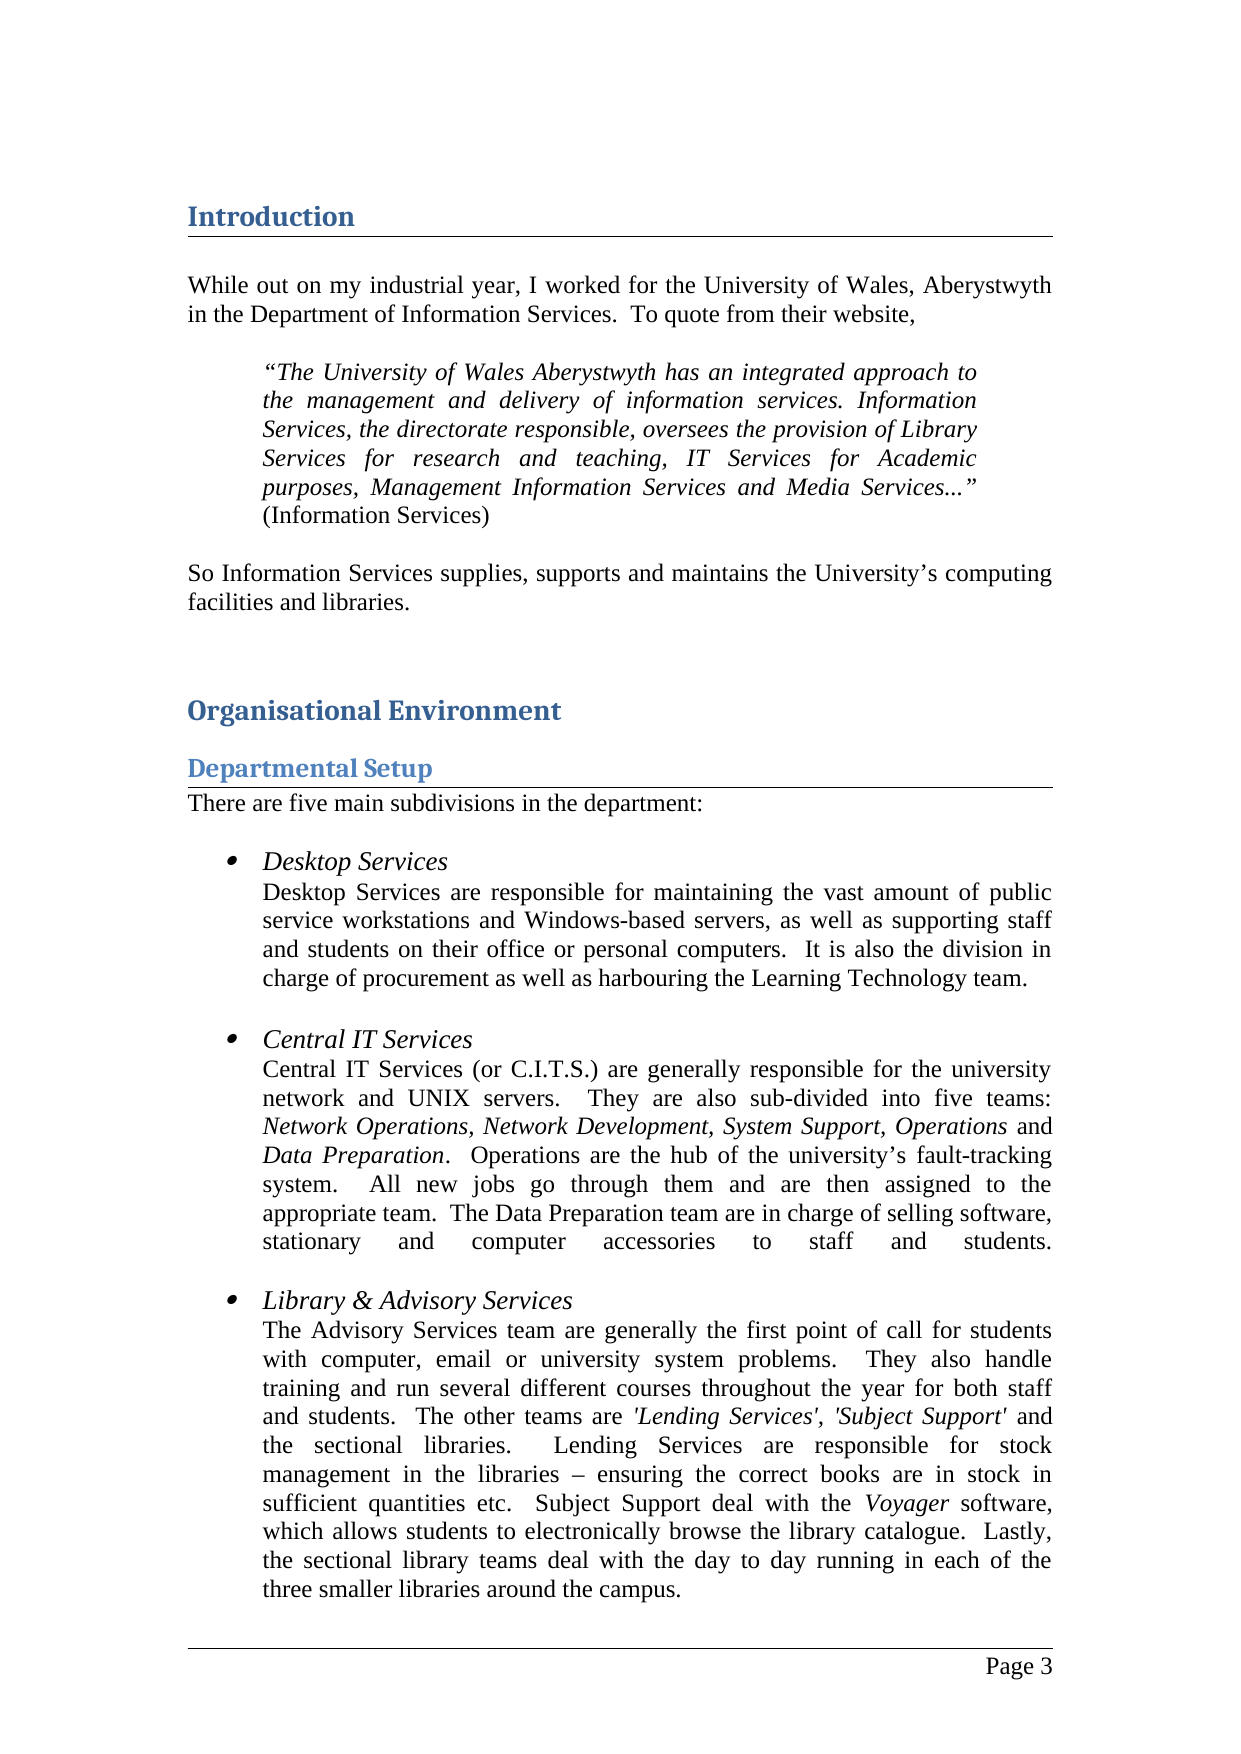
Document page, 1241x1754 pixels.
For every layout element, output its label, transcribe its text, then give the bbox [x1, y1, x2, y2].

list Desktop Services [225, 845, 1053, 877]
list Central IT Services [225, 1023, 1053, 1054]
text There are five main subdivisions in the department: [187, 788, 1053, 817]
subtitle Organisational Environment [187, 694, 1053, 728]
subtitle Departmental Setup [187, 753, 1053, 788]
subtitle Introduction [187, 200, 1053, 237]
text Desktop Services are responsible for maintaining the vast amount of public service workstations and Windows-based servers, as well as supporting staff and students on their office or personal computers. It is also the division in charge of procurement as well as harbouring the Learning Technology team. [262, 877, 1053, 992]
list Library & Advisory Services [225, 1284, 1053, 1315]
text The Advisory Services team are generally the first point of call for students with computer, email or university system problems. They also handle training and run several different courses throughout the year for both staff and students. The other teams are 'Lending Services', 'Subject Support' and the sectional libraries. Lending Services are responsible for stock management in the libraries – ensuring the correct books are in stock in sufficient quantities etc. Subject Support deal with the Voyager software, which allows students to electronically browse the library catalogue. Lastly, the sectional library teams deal with the day to day running in each of the three smaller libraries around the campus. [262, 1315, 1053, 1603]
text While out on my industrial year, I worked for the University of Wales, Aberystwyth in the Department of Information Services. To quote from their website, [187, 270, 1053, 328]
text So Information Services supplies, supports and maintains the University’s computing facilities and libraries. [187, 558, 1053, 615]
text “The University of Wales Aberystwyth has an integrated approach to the management and delivery of information services. Information Services, the directorate responsible, oversees the provision of Library Services for research and teaching, IT Services for Academic purposes, Management Information Services and Media Services...” (Information Services) [262, 357, 978, 529]
text Central IT Services (or C.I.T.S.) are generally responsible for the university network and UNIX servers. They are also sub-divided into five teams: Network Operations, Network Development, System Support, Operations and Data Preparation. Operations are the hub of the university’s fault-tracking system. All new jobs go through them and are then assigned to the appropriate team. The Data Preparation team are in charge of selling software, stationary and computer accessories to staff and students. [262, 1054, 1053, 1284]
